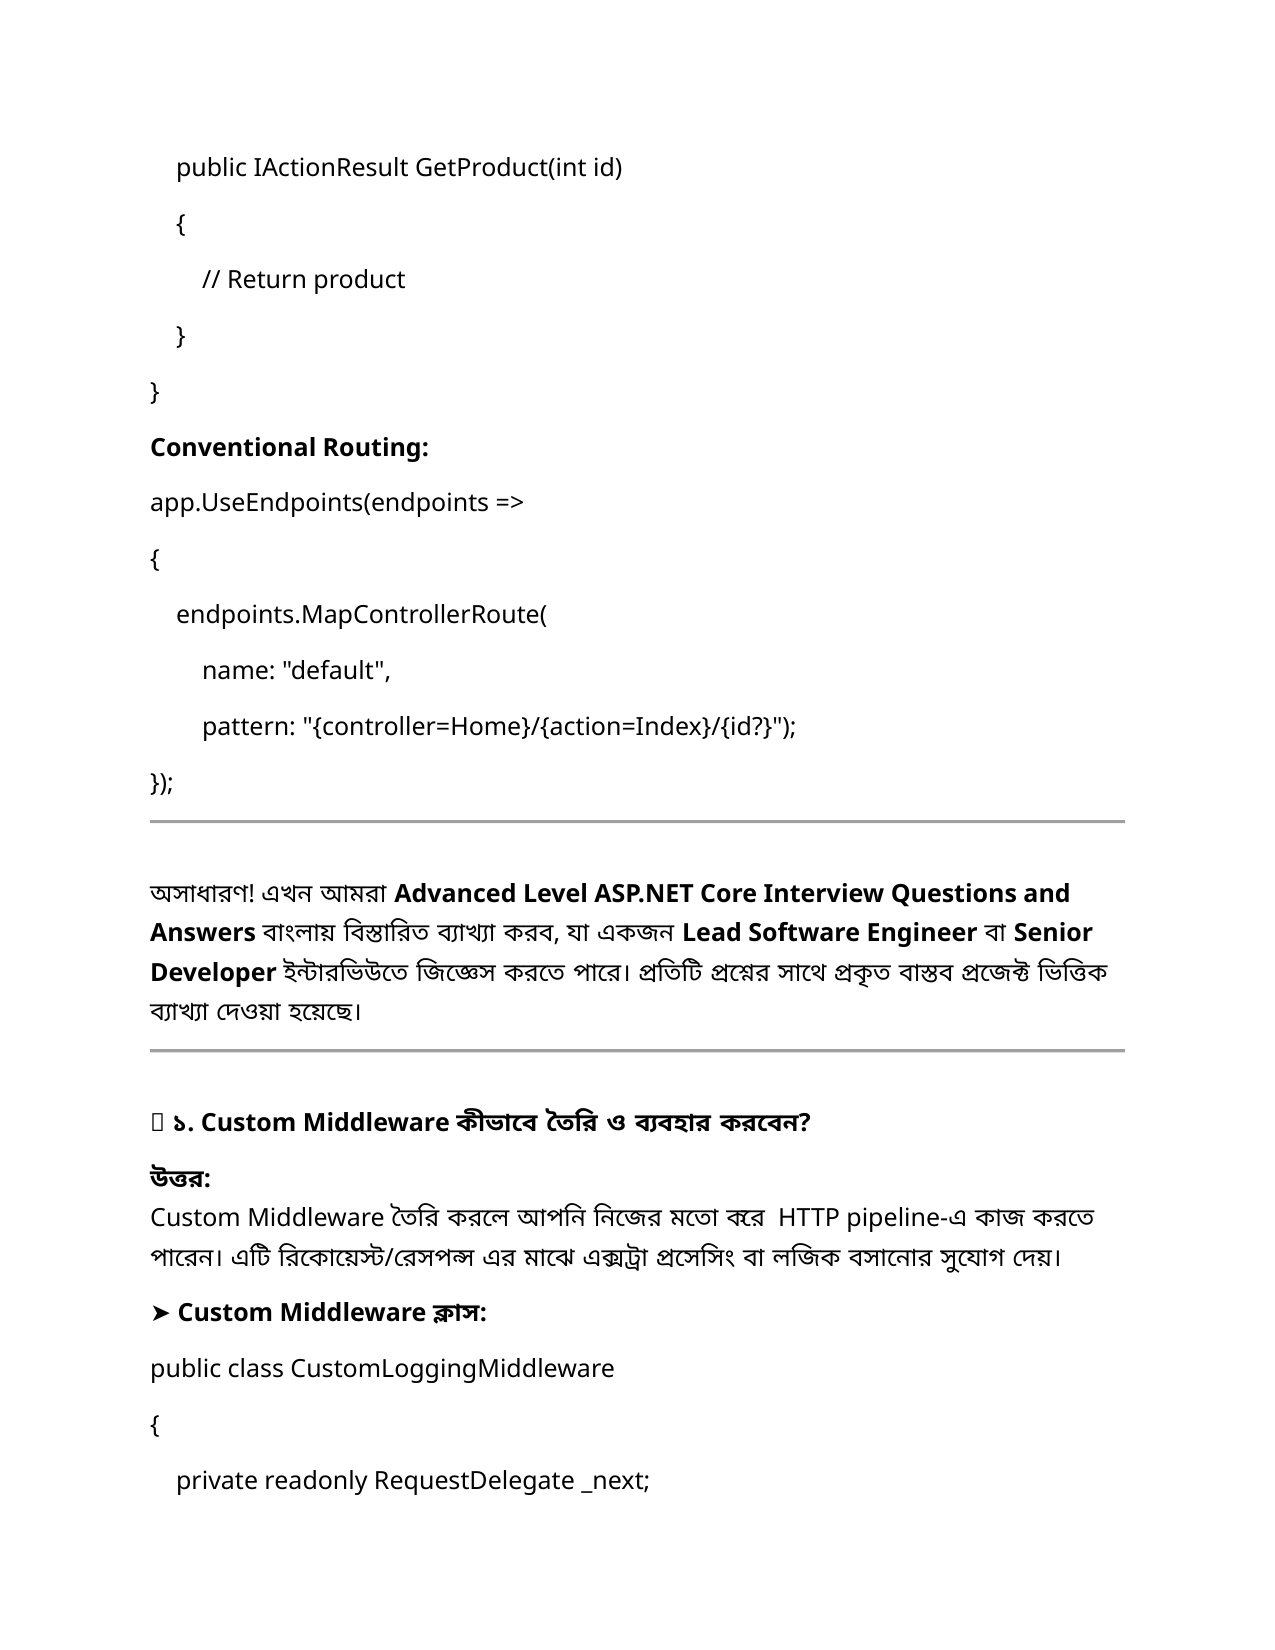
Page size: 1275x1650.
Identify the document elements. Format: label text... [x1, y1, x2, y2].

text pattern: "{controller=Home}/{action=Index}/{id?}"); [150, 708, 1125, 742]
text name: "default", [150, 652, 1125, 687]
text ➤ Custom Middleware ক্লাস: [150, 1295, 1125, 1329]
text উত্তর: Custom Middleware তৈরি করলে আপনি নিজের মতো করে HTTP pipeline-এ কাজ করতে পারেন। এটি রিকোয়েস্ট/রেসপন্স এর মাঝে এক্সট্রা প্রসেসিং বা লজিক বসানোর সুযোগ দেয়। [150, 1161, 1125, 1273]
text public IActionResult GetProduct(int id) [150, 150, 1125, 184]
text } [150, 373, 1125, 407]
text private readonly RequestDelegate _next; [150, 1462, 1125, 1497]
text { [150, 541, 1125, 575]
text endpoints.MapControllerRoute( [150, 597, 1125, 631]
text { [150, 1407, 1125, 1441]
text app.UseEndpoints(endpoints => [150, 485, 1125, 519]
text public class CustomLoggingMiddleware [150, 1351, 1125, 1385]
text }); [150, 764, 1125, 798]
text 🔹 ১. Custom Middleware কীভাবে তৈরি ও ব্যবহার করবেন? [150, 1105, 1125, 1139]
text অসাধারণ! এখন আমরা Advanced Level ASP.NET Core Interview Questions and Answers বাংলায় বিস্তারিত ব্যাখ্যা করব, যা একজন Lead Software Engineer বা Senior Developer ইন্টারভিউতে জিজ্ঞেস করতে পারে। প্রতিটি প্রশ্নের সাথে প্রকৃত বাস্তব প্রজেক্ট ভিত্তিক ব্যাখ্যা দেওয়া হয়েছে। [150, 876, 1125, 1027]
text Conventional Routing: [150, 429, 1125, 463]
text } [150, 317, 1125, 352]
text // Return product [150, 262, 1125, 296]
text { [150, 206, 1125, 240]
